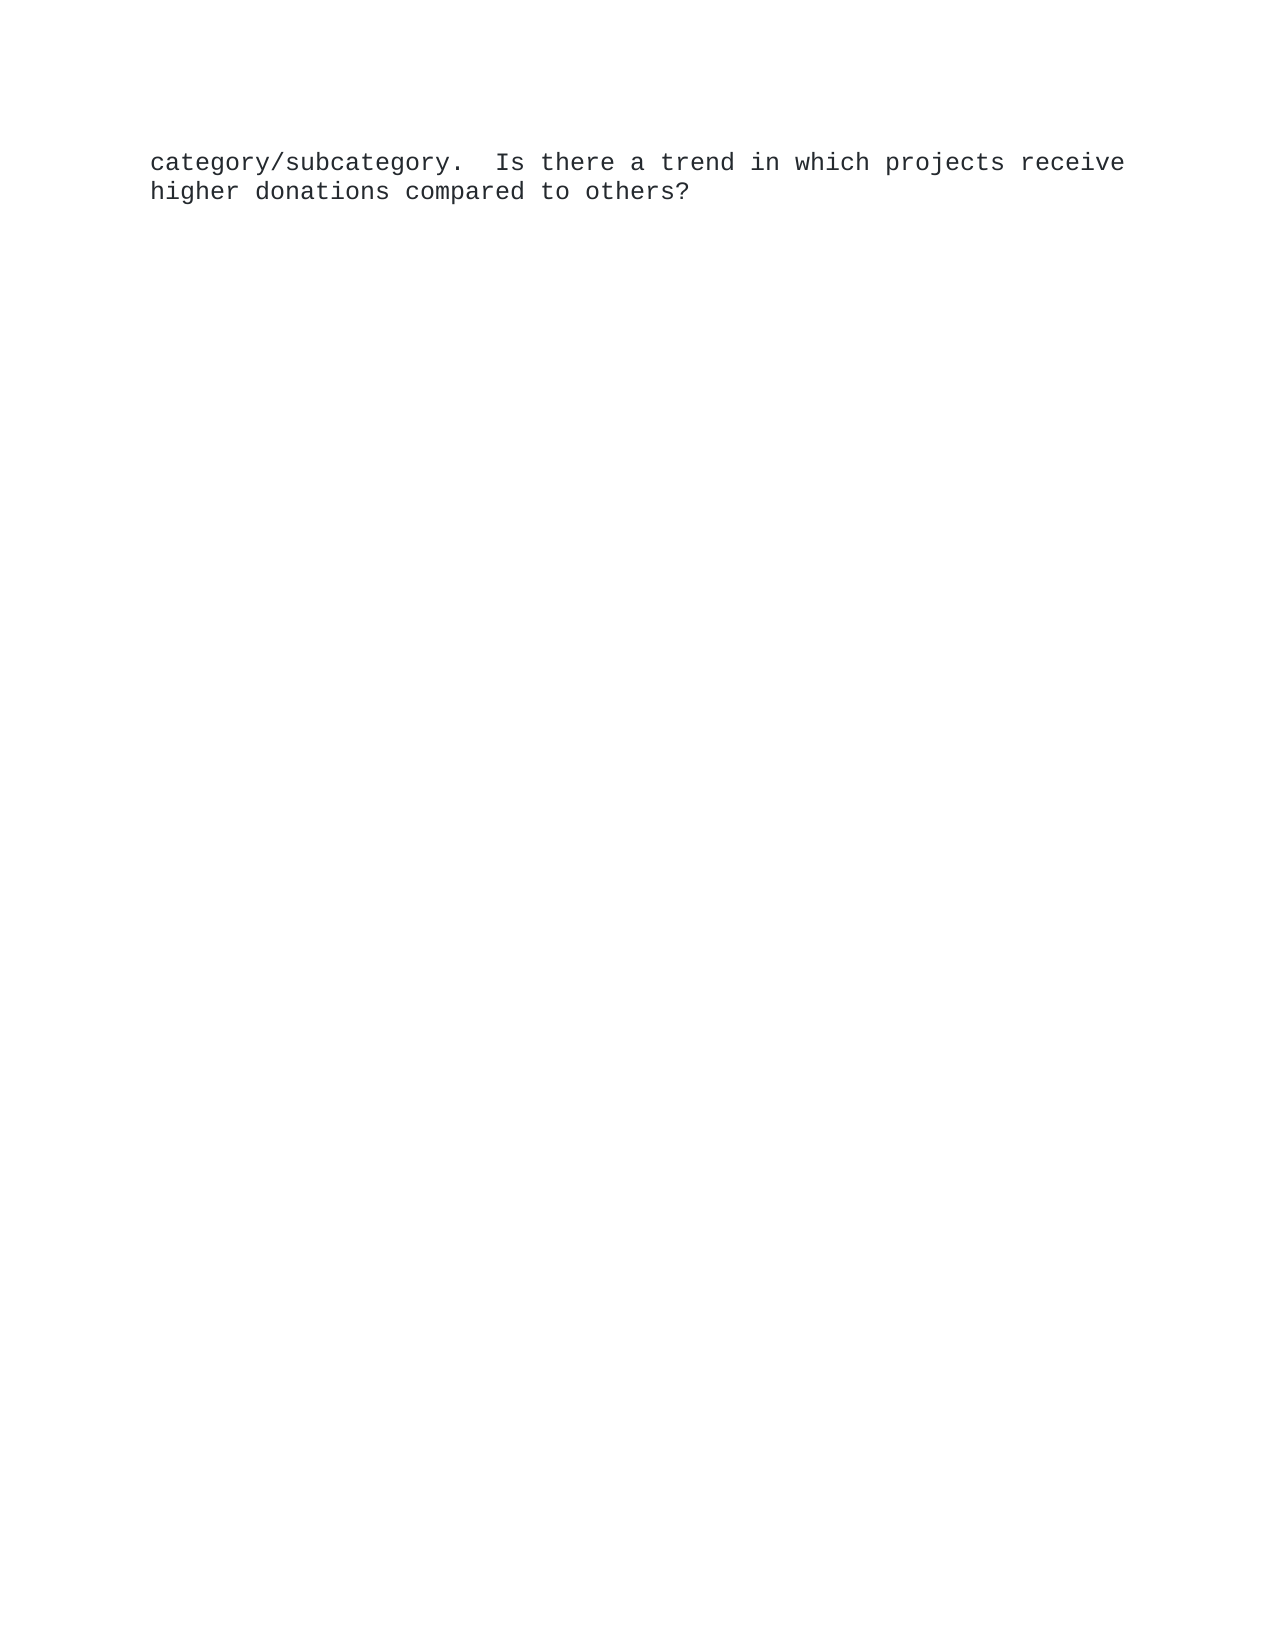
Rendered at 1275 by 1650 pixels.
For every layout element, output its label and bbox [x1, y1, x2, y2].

text [150, 150, 1125, 207]
